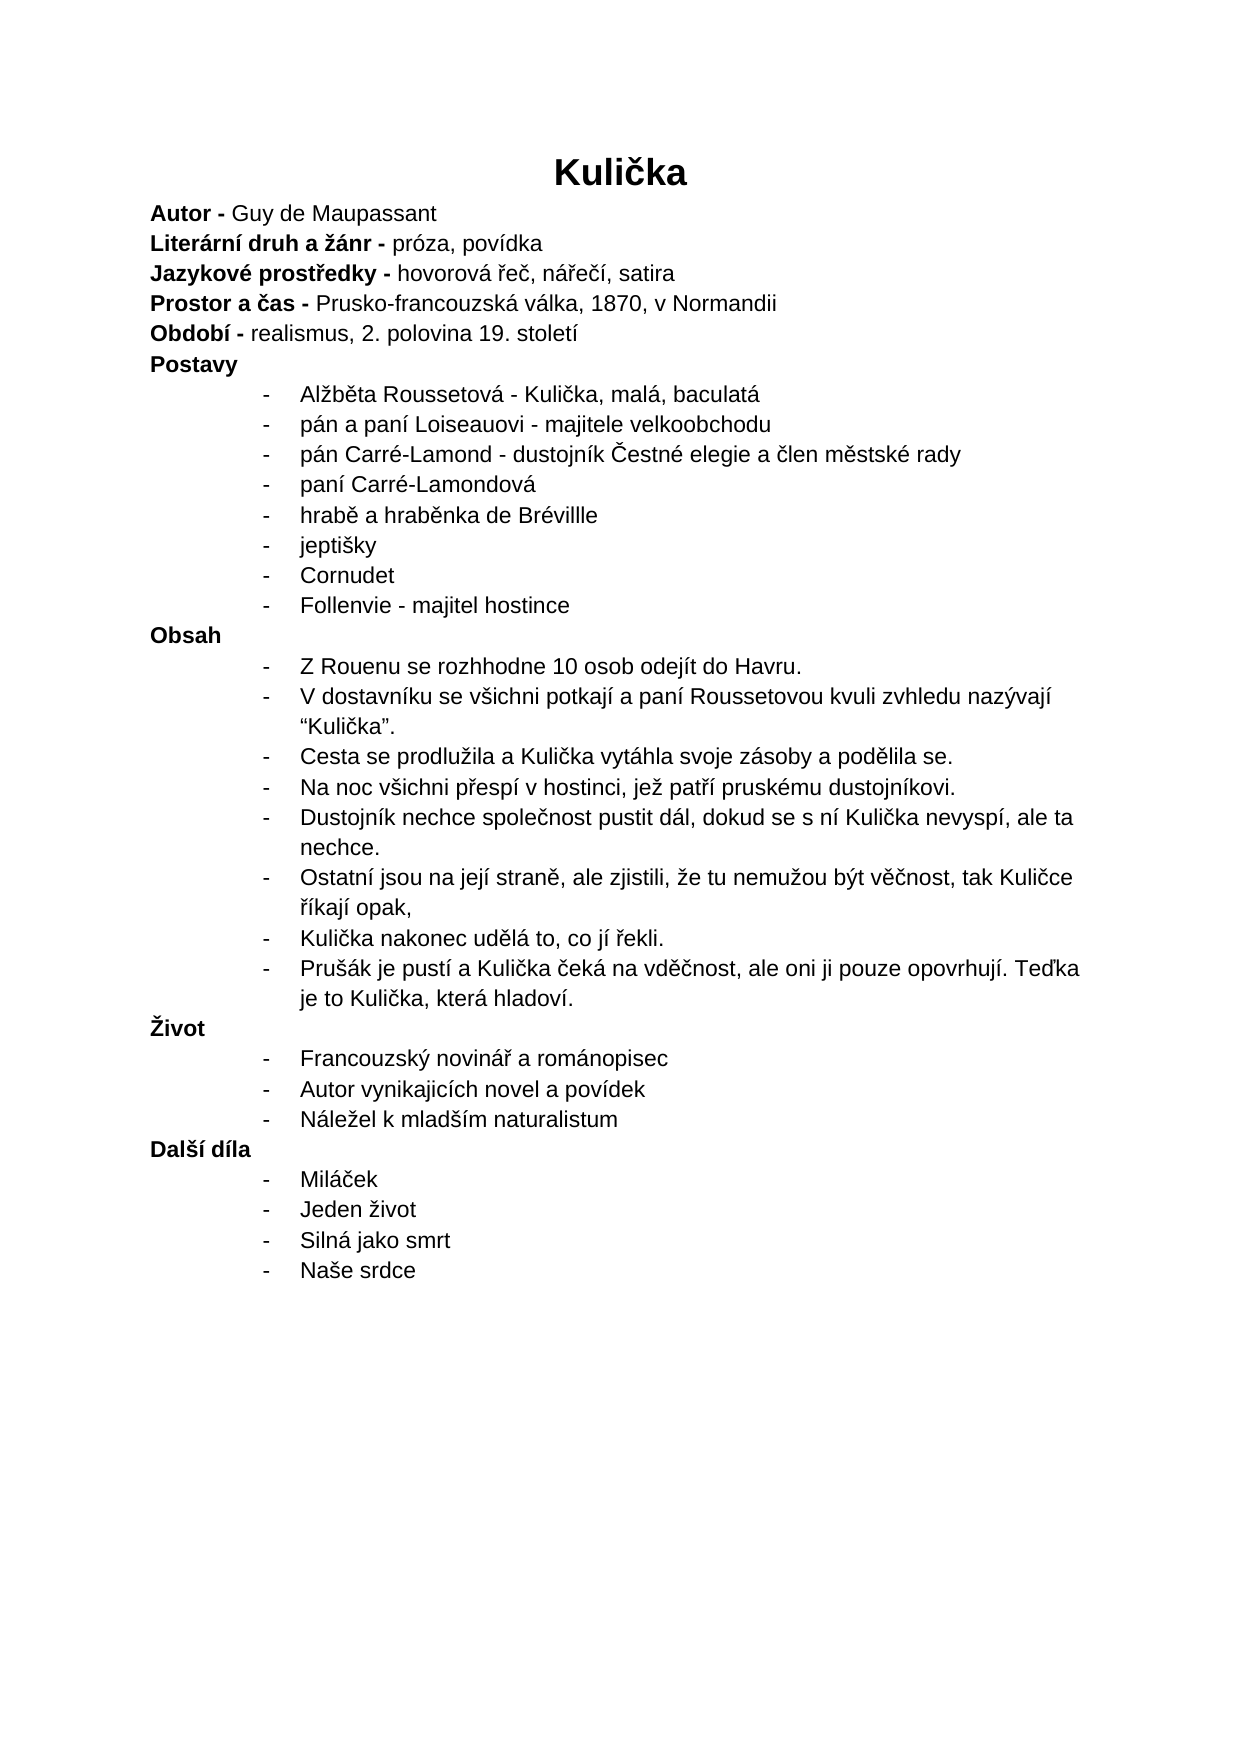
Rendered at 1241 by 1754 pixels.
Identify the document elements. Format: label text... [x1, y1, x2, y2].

list Náležel k mladším naturalistum [262, 1106, 1090, 1132]
text Kulička [150, 150, 1090, 193]
list Z Rouenu se rozhhodne 10 osob odejít do Havru. [262, 653, 1090, 679]
list Dustojník nechce společnost pustit dál, dokud se s ní Kulička nevyspí, ale ta nechce. [262, 804, 1090, 860]
list Cornudet [262, 562, 1090, 588]
list Jeden život [262, 1196, 1090, 1223]
list hrabě a hraběnka de Brévillle [262, 502, 1090, 528]
text Jazykové prostředky - hovorová řeč, nářečí, satira [150, 260, 1090, 286]
list Silná jako smrt [262, 1227, 1090, 1253]
list Follenvie - majitel hostince [262, 592, 1090, 619]
text Autor - Guy de Maupassant [150, 199, 1090, 226]
list Naše srdce [262, 1257, 1090, 1283]
list paní Carré-Lamondová [262, 471, 1090, 498]
text Další díla [150, 1136, 1090, 1162]
list Ostatní jsou na její straně, ale zjistili, že tu nemužou být věčnost, tak Kuličce říkají opak, [262, 864, 1090, 921]
list Miláček [262, 1166, 1090, 1193]
text Obsah [150, 622, 1090, 649]
list Kulička nakonec udělá to, co jí řekli. [262, 924, 1090, 951]
list Autor vynikajicích novel a povídek [262, 1076, 1090, 1102]
list Francouzský novinář a románopisec [262, 1045, 1090, 1072]
text Literární druh a žánr - próza, povídka [150, 230, 1090, 256]
text Období - realismus, 2. polovina 19. století [150, 320, 1090, 347]
list Prušák je pustí a Kulička čeká na vděčnost, ale oni ji pouze opovrhují. Teďka je to Kulička, která hladoví. [262, 955, 1090, 1011]
text Prostor a čas - Prusko-francouzská válka, 1870, v Normandii [150, 290, 1090, 317]
text Postavy [150, 351, 1090, 377]
list Cesta se prodlužila a Kulička vytáhla svoje zásoby a podělila se. [262, 743, 1090, 770]
list V dostavníku se všichni potkají a paní Roussetovou kvuli zvhledu nazývají “Kulička”. [262, 683, 1090, 739]
list Alžběta Roussetová - Kulička, malá, baculatá [262, 381, 1090, 407]
list pán Carré-Lamond - dustojník Čestné elegie a člen městské rady [262, 441, 1090, 468]
text Život [150, 1015, 1090, 1042]
list jeptišky [262, 532, 1090, 558]
list Na noc všichni přespí v hostinci, jež patří pruskému dustojníkovi. [262, 773, 1090, 800]
list pán a paní Loiseauovi - majitele velkoobchodu [262, 411, 1090, 437]
